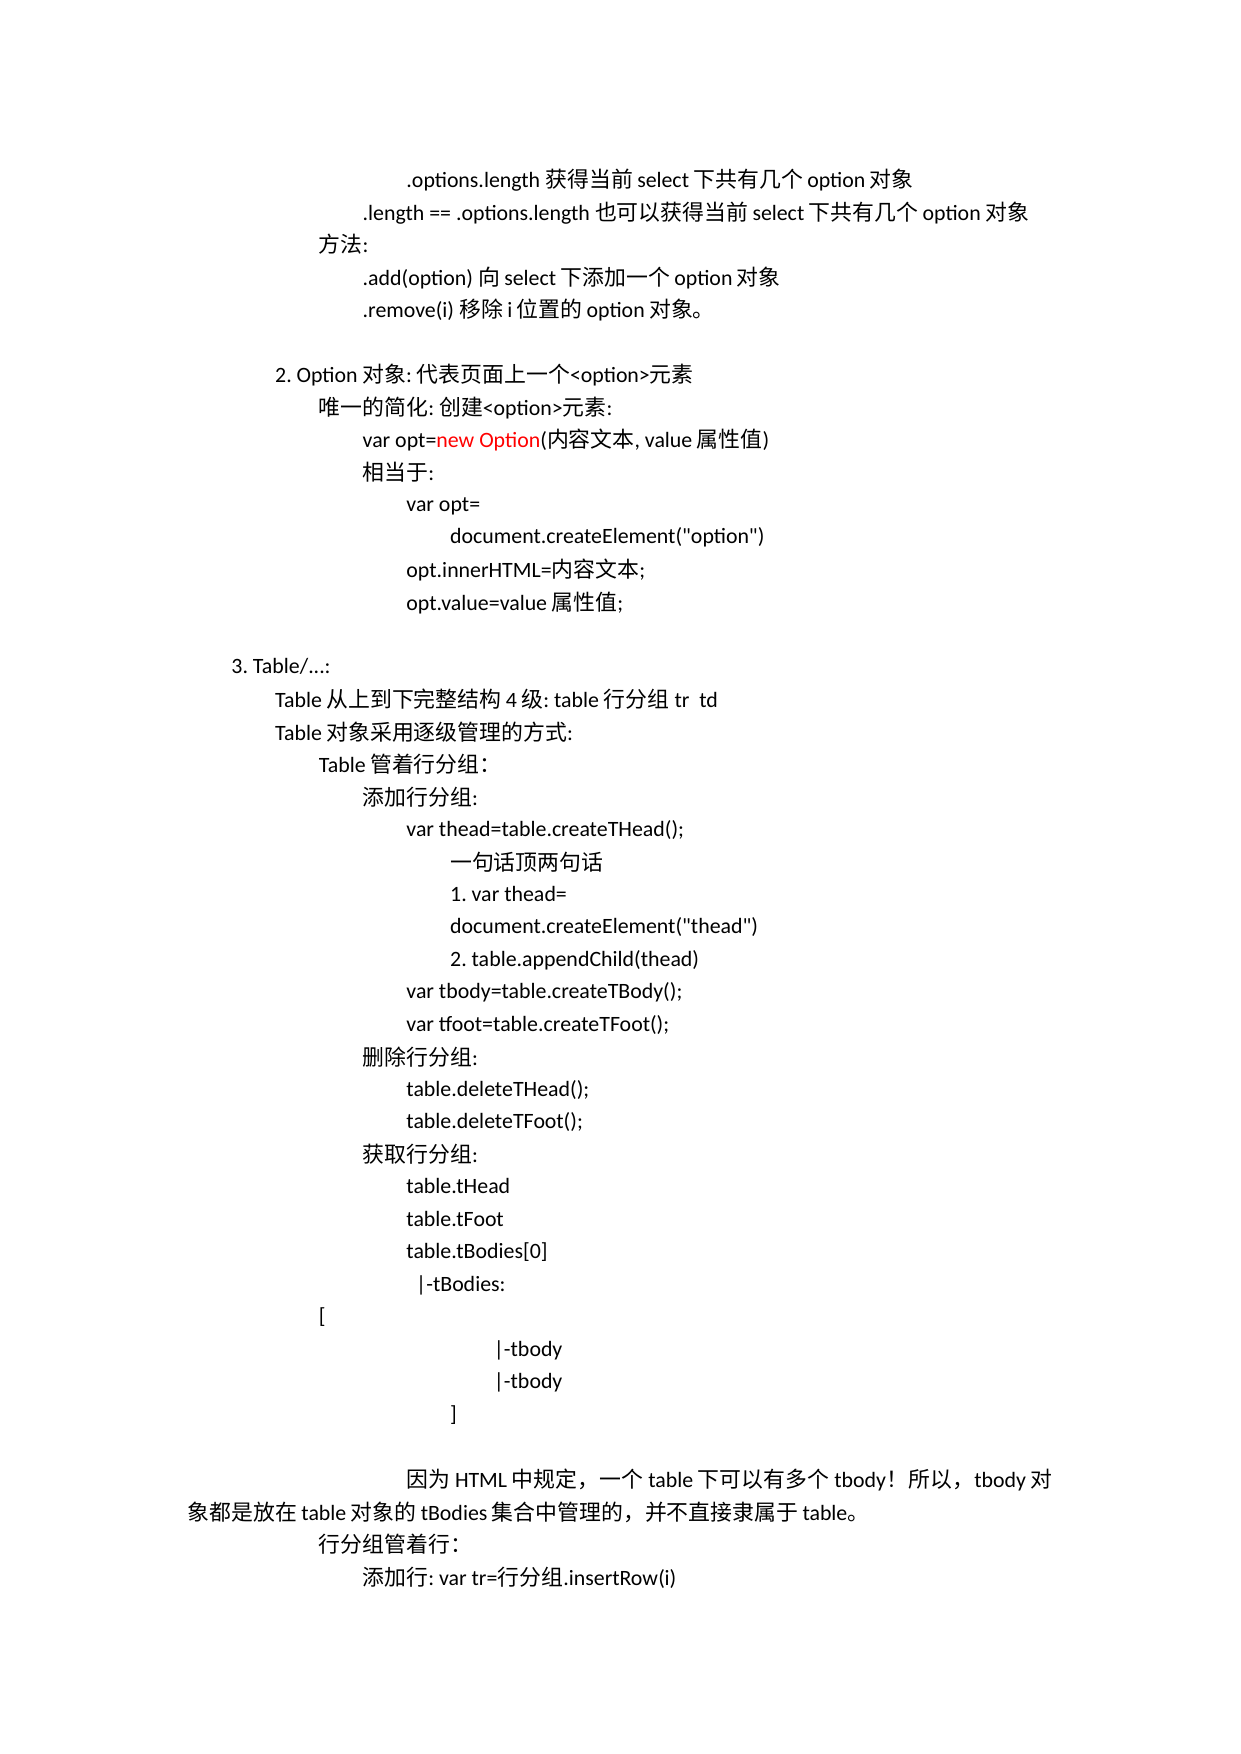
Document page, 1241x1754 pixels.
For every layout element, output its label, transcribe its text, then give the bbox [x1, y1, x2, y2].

text 方法: [187, 227, 1053, 259]
text table.tBodies[0] [187, 1234, 1053, 1267]
text var tbody=table.createTBody(); [187, 974, 1053, 1007]
text .length == .options.length 也可以获得当前select下共有几个option对象 [187, 194, 1053, 227]
text 因为HTML中规定，一个table下可以有多个tbody！所以，tbody对象都是放在table对象的tBodies集合中管理的，并不直接隶属于table。 [187, 1462, 1053, 1527]
text .options.length 获得当前select下共有几个option对象 [187, 162, 1053, 194]
text document.createElement("option") [187, 519, 1053, 552]
text 1. var thead= [187, 877, 1053, 909]
text 唯一的简化: 创建<option>元素: [187, 389, 1053, 422]
text 相当于: [187, 454, 1053, 487]
text 行分组管着行： [187, 1527, 1053, 1559]
text var opt=new Option(内容文本, value属性值) [187, 422, 1053, 454]
text table.tFoot [187, 1202, 1053, 1234]
text [ [187, 1299, 1053, 1332]
text var thead=table.createTHead(); [187, 812, 1053, 844]
text Table从上到下完整结构4级: table 行分组 tr td [187, 682, 1053, 714]
text 2. table.appendChild(thead) [187, 942, 1053, 974]
text document.createElement("thead") [187, 909, 1053, 942]
text table.deleteTFoot(); [187, 1104, 1053, 1137]
text 添加行: var tr=行分组.insertRow(i) [187, 1559, 1053, 1592]
text 一句话顶两句话 [187, 844, 1053, 877]
text .remove(i) 移除i位置的option对象。 [187, 292, 1053, 324]
text table.tHead [187, 1169, 1053, 1202]
text ] [187, 1397, 1053, 1429]
text |-tbody [187, 1364, 1053, 1397]
text .add(option) 向select下添加一个option对象 [187, 259, 1053, 292]
text var opt= [187, 487, 1053, 519]
text |-tbody [187, 1332, 1053, 1364]
text 2. Option对象: 代表页面上一个<option>元素 [187, 357, 1053, 389]
text 3. Table/...: [187, 649, 1053, 682]
text 添加行分组: [187, 779, 1053, 812]
text 删除行分组: [187, 1039, 1053, 1072]
text opt.value=value属性值; [187, 584, 1053, 617]
text var tfoot=table.createTFoot(); [187, 1007, 1053, 1039]
text Table管着行分组： [187, 747, 1053, 779]
text |-tBodies: [187, 1267, 1053, 1299]
text Table对象采用逐级管理的方式: [187, 714, 1053, 747]
text table.deleteTHead(); [187, 1072, 1053, 1104]
text 获取行分组: [187, 1137, 1053, 1169]
text opt.innerHTML=内容文本; [187, 552, 1053, 584]
